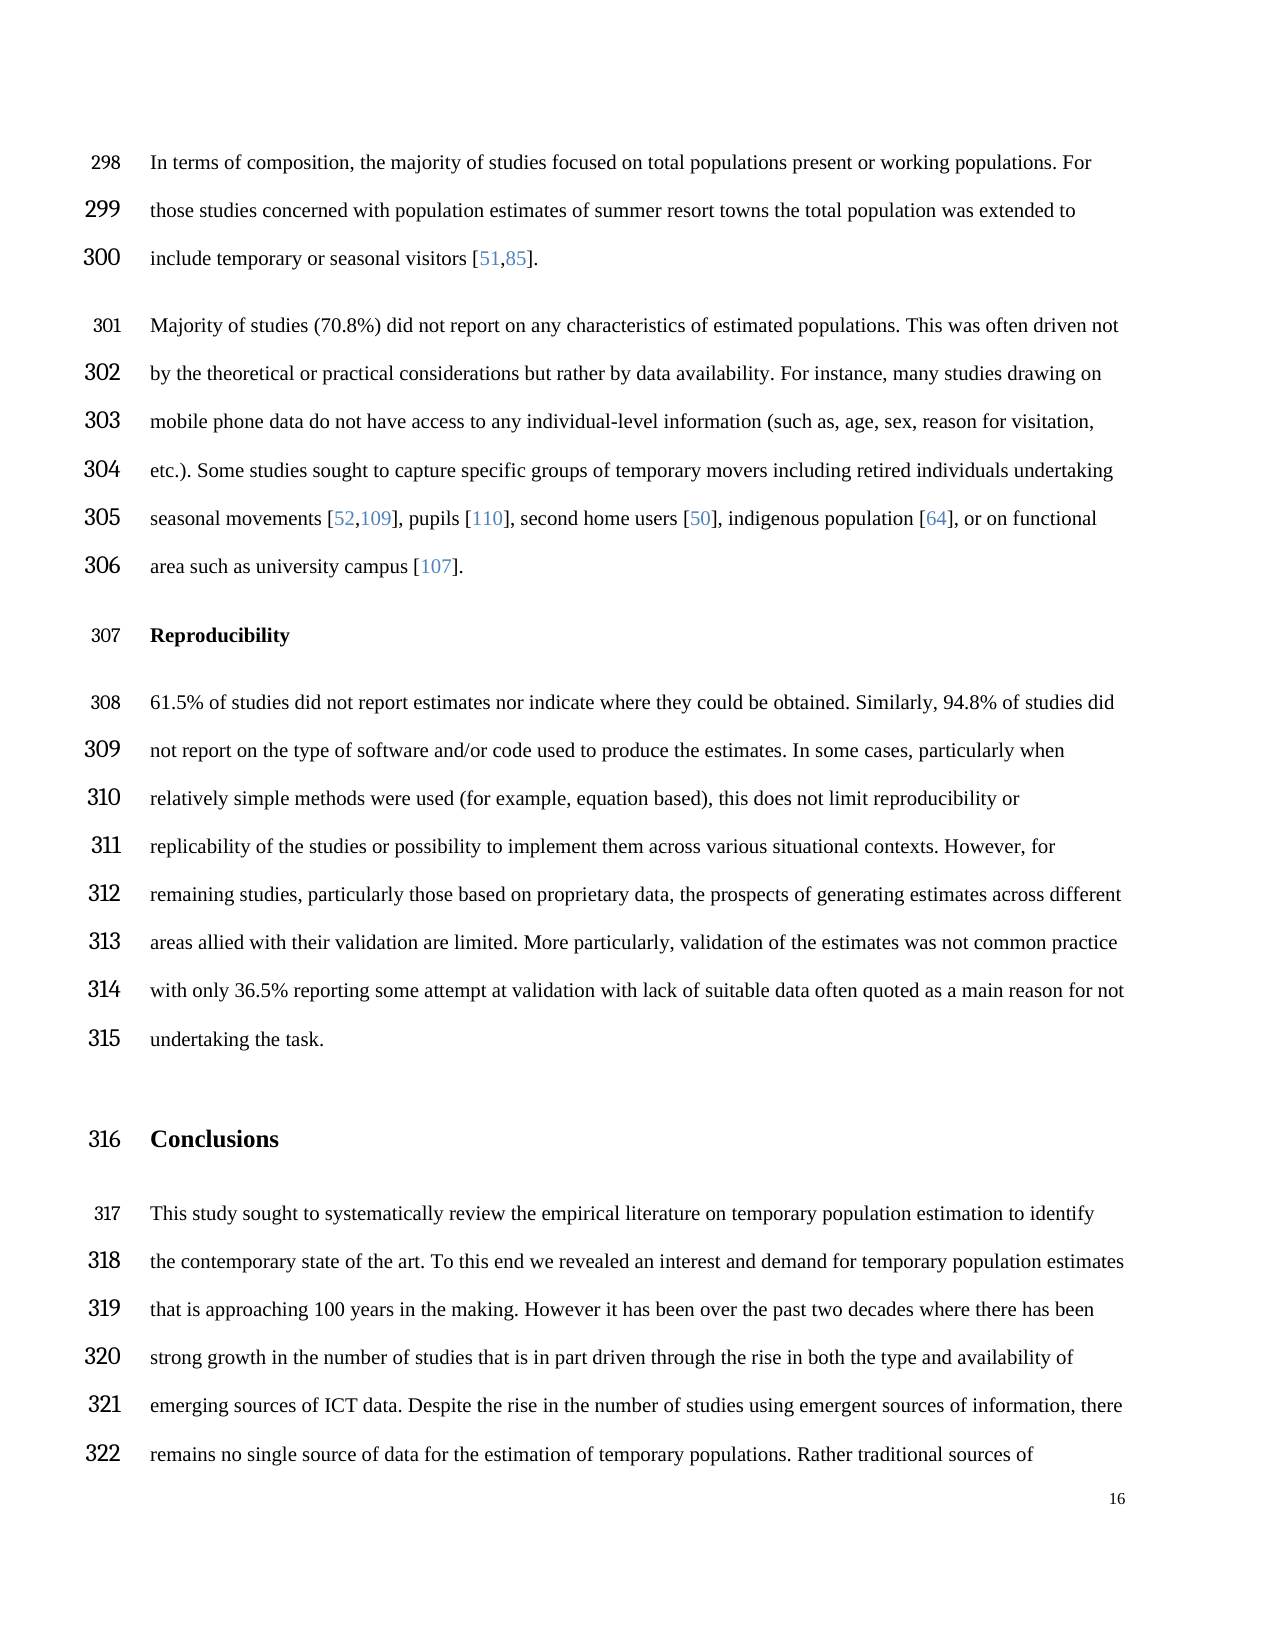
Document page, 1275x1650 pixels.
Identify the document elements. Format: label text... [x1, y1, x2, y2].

subtitle Conclusions [150, 1124, 1125, 1153]
text 61.5% of studies did not report estimates nor indicate where they could be obtained. Similarly, 94.8% of studies did not report on the type of software and/or code used to produce the estimates. In some cases, particularly when relatively simple methods were used (for example, equation based), this does not limit reproducibility or replicability of the studies or possibility to implement them across various situational contexts. However, for remaining studies, particularly those based on proprietary data, the prospects of generating estimates across different areas allied with their validation are limited. More particularly, validation of the estimates was not common practice with only 36.5% reporting some attempt at validation with lack of suitable data often quoted as a main reason for not undertaking the task. [150, 689, 1125, 1051]
text Majority of studies (70.8%) did not report on any characteristics of estimated populations. This was often driven not by the theoretical or practical considerations but rather by data availability. For instance, many studies drawing on mobile phone data do not have access to any individual-level information (such as, age, sex, reason for visitation, etc.). Some studies sought to capture specific groups of temporary movers including retired individuals undertaking seasonal movements [52,109], pupils [110], second home users [50], indigenous population [64], or on functional area such as university campus [107]. [150, 313, 1125, 578]
text In terms of composition, the majority of studies focused on total populations present or working populations. For those studies concerned with population estimates of summer resort towns the total population was extended to include temporary or seasonal visitors [51,85]. [150, 150, 1125, 270]
subtitle Reproducibility [150, 623, 1125, 647]
